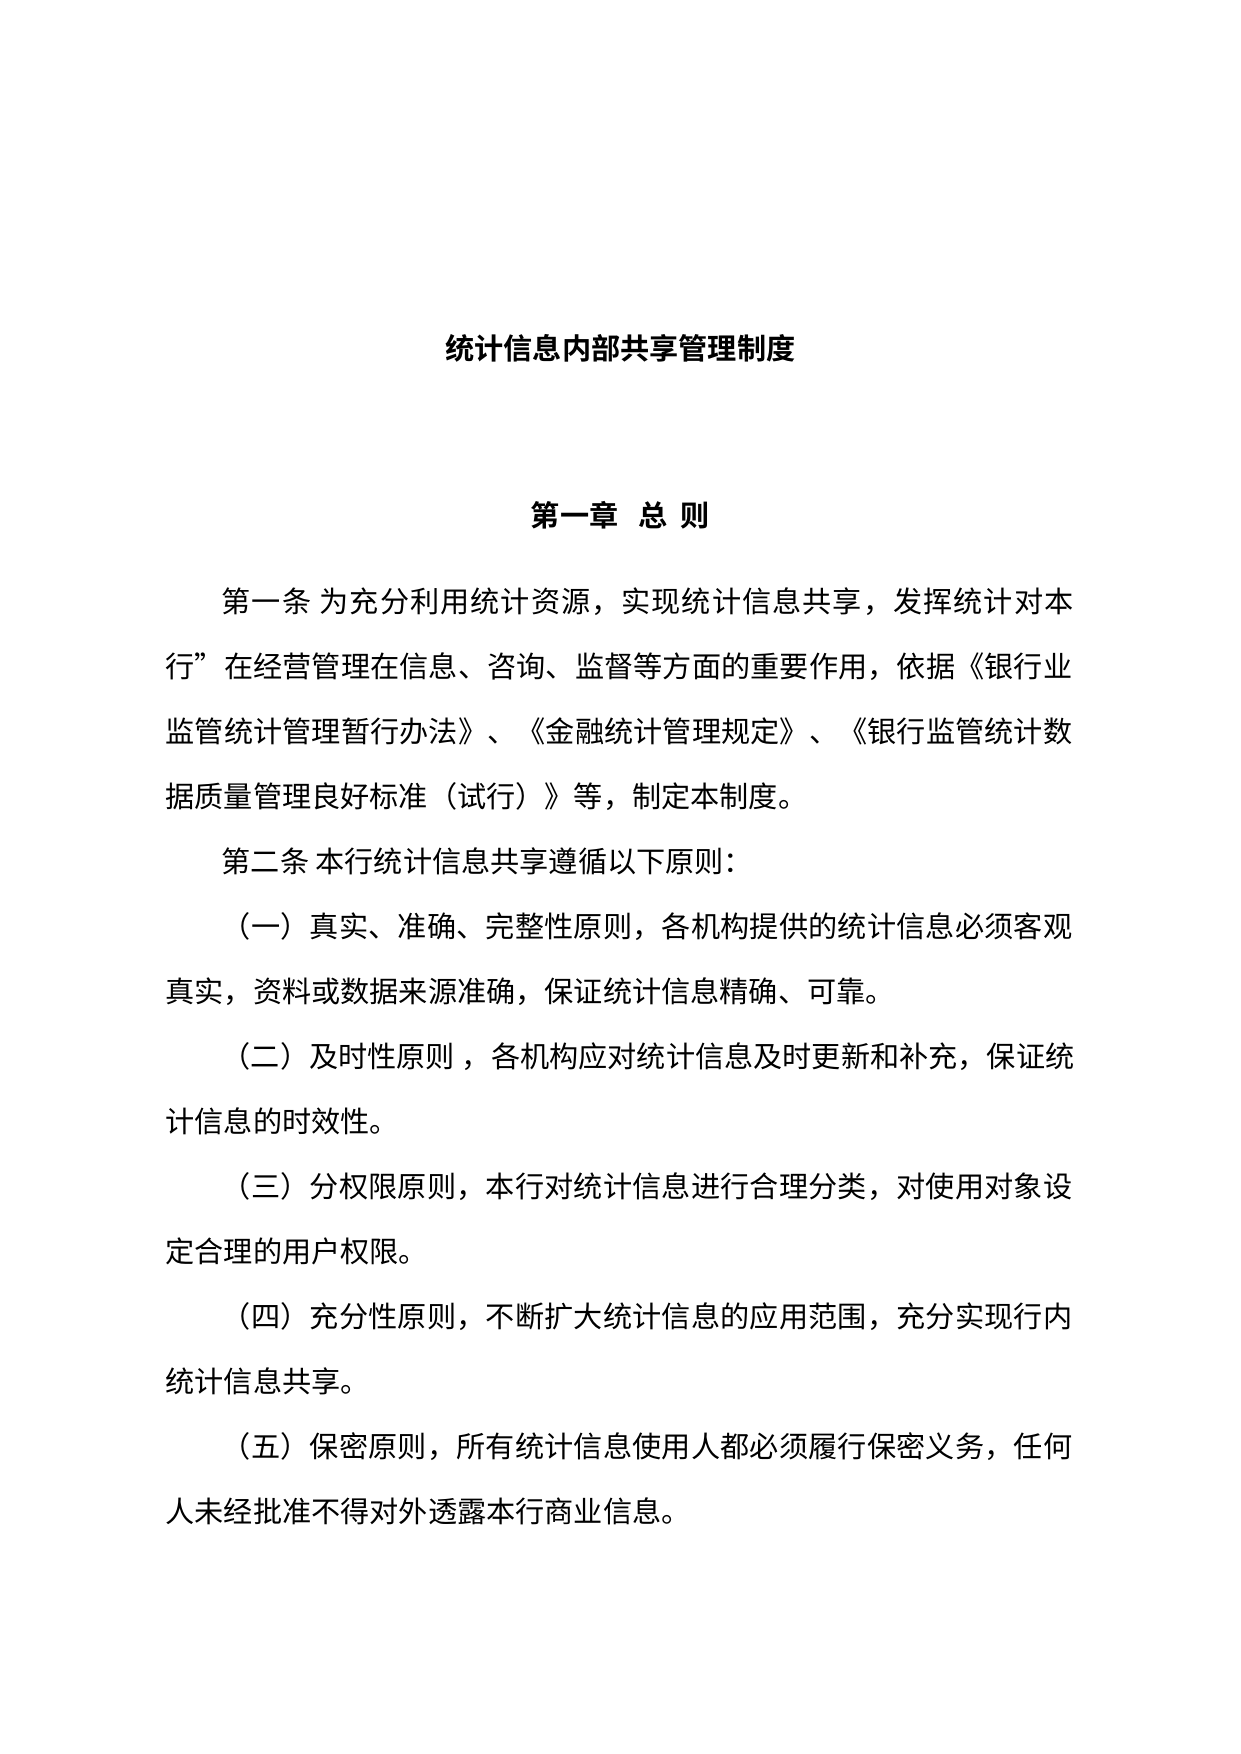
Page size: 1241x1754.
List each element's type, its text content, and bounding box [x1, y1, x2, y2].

text （四）充分性原则，不断扩大统计信息的应用范围，充分实现行内统计信息共享。 [165, 1283, 1075, 1413]
text （二）及时性原则 ，各机构应对统计信息及时更新和补充，保证统计信息的时效性。 [165, 1023, 1075, 1153]
text 第一条 为充分利用统计资源，实现统计信息共享，发挥统计对本行”在经营管理在信息、咨询、监督等方面的重要作用，依据《银行业监管统计管理暂行办法》、《金融统计管理规定》、《银行监管统计数据质量管理良好标准（试行）》等，制定本制度。 [165, 568, 1075, 828]
text 第一章 总 则 [165, 481, 1075, 546]
text （三）分权限原则，本行对统计信息进行合理分类，对使用对象设定合理的用户权限。 [165, 1153, 1075, 1283]
text 统计信息内部共享管理制度 [165, 314, 1075, 379]
text （一）真实、准确、完整性原则，各机构提供的统计信息必须客观真实，资料或数据来源准确，保证统计信息精确、可靠。 [165, 893, 1075, 1023]
text （五）保密原则，所有统计信息使用人都必须履行保密义务，任何人未经批准不得对外透露本行商业信息。 [165, 1413, 1075, 1543]
text 第二条 本行统计信息共享遵循以下原则： [165, 828, 1075, 893]
